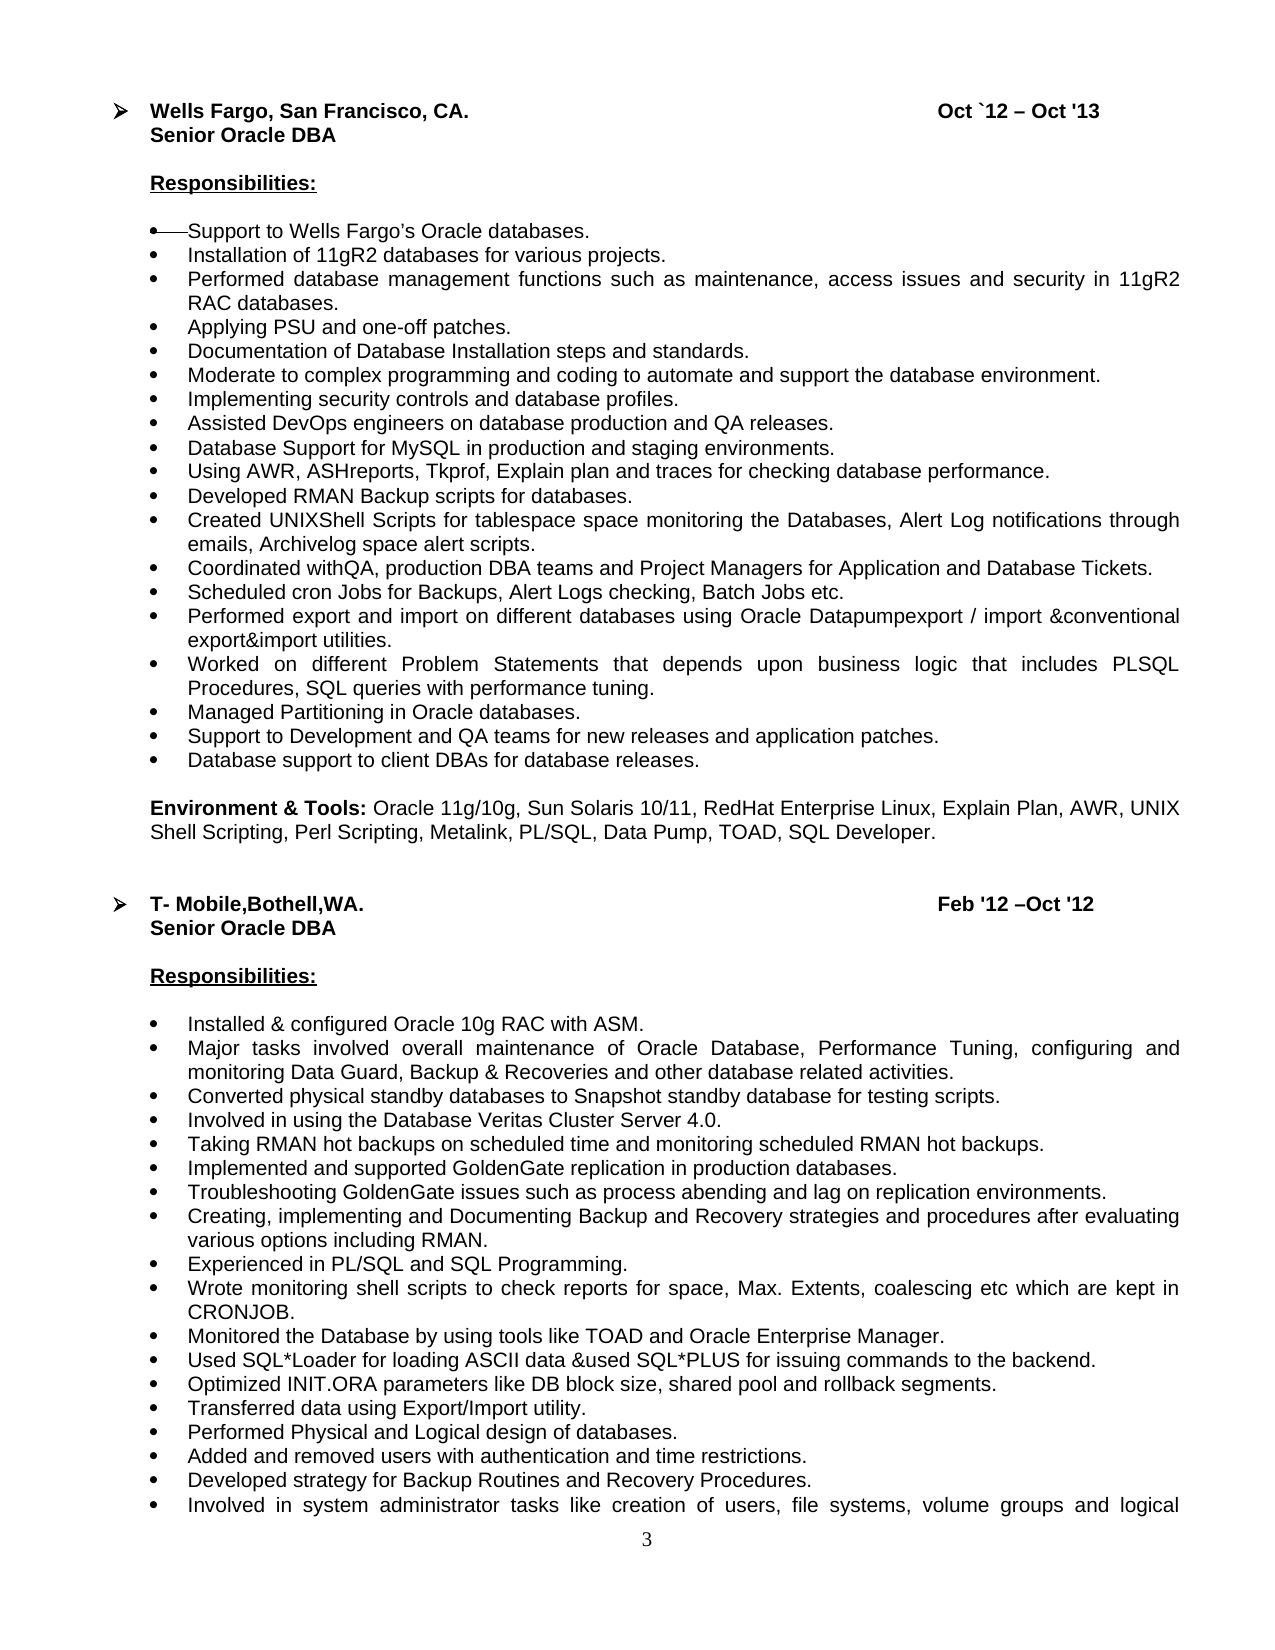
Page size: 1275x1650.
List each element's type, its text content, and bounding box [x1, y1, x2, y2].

list Added and removed users with authentication and time restrictions. [150, 1444, 1181, 1468]
list Support to Wells Fargo’s Oracle databases. [150, 219, 1181, 243]
list Created UNIXShell Scripts for tablespace space monitoring the Databases, Alert Log notifications through emails, Archivelog space alert scripts. [150, 507, 1181, 556]
list Applying PSU and one-off patches. [150, 315, 1181, 339]
list Developed RMAN Backup scripts for databases. [150, 483, 1181, 507]
text Responsibilities: [150, 963, 1181, 987]
list Moderate to complex programming and coding to automate and support the database environment. [150, 363, 1181, 387]
list Installation of 11gR2 databases for various projects. [150, 243, 1181, 267]
list T- Mobile,Bothell,WA. Feb '12 –Oct '12 [112, 892, 1181, 916]
list Implemented and supported GoldenGate replication in production databases. [150, 1156, 1181, 1180]
list Coordinated withQA, production DBA teams and Project Managers for Application and Database Tickets. [150, 556, 1181, 579]
list Performed Physical and Logical design of databases. [150, 1420, 1181, 1444]
list Database Support for MySQL in production and staging environments. [150, 435, 1181, 459]
list Installed & configured Oracle 10g RAC with ASM. [150, 1011, 1181, 1036]
list Troubleshooting GoldenGate issues such as process abending and lag on replication environments. [150, 1180, 1181, 1204]
list Scheduled cron Jobs for Backups, Alert Logs checking, Batch Jobs etc. [150, 579, 1181, 604]
list Assisted DevOps engineers on database production and QA releases. [150, 411, 1181, 435]
text Environment & Tools: Oracle 11g/10g, Sun Solaris 10/11, RedHat Enterprise Linux, Explain Plan, AWR, UNIX Shell Scripting, Perl Scripting, Metalink, PL/SQL, Data Pump, TOAD, SQL Developer. [150, 796, 1181, 844]
list Experienced in PL/SQL and SQL Programming. [150, 1252, 1181, 1276]
text Senior Oracle DBA [150, 123, 1181, 147]
list Converted physical standby databases to Snapshot standby database for testing scripts. [150, 1083, 1181, 1108]
list Managed Partitioning in Oracle databases. [150, 700, 1181, 724]
list Optimized INIT.ORA parameters like DB block size, shared pool and rollback segments. [150, 1372, 1181, 1396]
text Senior Oracle DBA [112, 916, 1181, 939]
list Involved in using the Database Veritas Cluster Server 4.0. [150, 1108, 1181, 1132]
list Creating, implementing and Documenting Backup and Recovery strategies and procedures after evaluating various options including RMAN. [150, 1204, 1181, 1252]
list Database support to client DBAs for database releases. [150, 748, 1181, 772]
list Documentation of Database Installation steps and standards. [150, 339, 1181, 363]
list Wrote monitoring shell scripts to check reports for space, Max. Extents, coalescing etc which are kept in CRONJOB. [150, 1276, 1181, 1324]
list Worked on different Problem Statements that depends upon business logic that includes PLSQL Procedures, SQL queries with performance tuning. [150, 652, 1181, 700]
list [150, 1492, 1181, 1516]
list Transferred data using Export/Import utility. [150, 1396, 1181, 1420]
list Using AWR, ASHreports, Tkprof, Explain plan and traces for checking database performance. [150, 459, 1181, 483]
list Monitored the Database by using tools like TOAD and Oracle Enterprise Manager. [150, 1324, 1181, 1348]
list Taking RMAN hot backups on scheduled time and monitoring scheduled RMAN hot backups. [150, 1132, 1181, 1156]
list Wells Fargo, San Francisco, CA. Oct `12 – Oct '13 [112, 99, 1181, 123]
text Responsibilities: [112, 171, 1181, 195]
list Support to Development and QA teams for new releases and application patches. [150, 724, 1181, 748]
list Performed export and import on different databases using Oracle Datapumpexport / import &conventional export&import utilities. [150, 604, 1181, 652]
list Used SQL*Loader for loading ASCII data &used SQL*PLUS for issuing commands to the backend. [150, 1348, 1181, 1372]
list Performed database management functions such as maintenance, access issues and security in 11gR2 RAC databases. [150, 267, 1181, 315]
list Major tasks involved overall maintenance of Oracle Database, Performance Tuning, configuring and monitoring Data Guard, Backup & Recoveries and other database related activities. [150, 1036, 1181, 1083]
list Implementing security controls and database profiles. [150, 387, 1181, 411]
list Developed strategy for Backup Routines and Recovery Procedures. [150, 1468, 1181, 1492]
